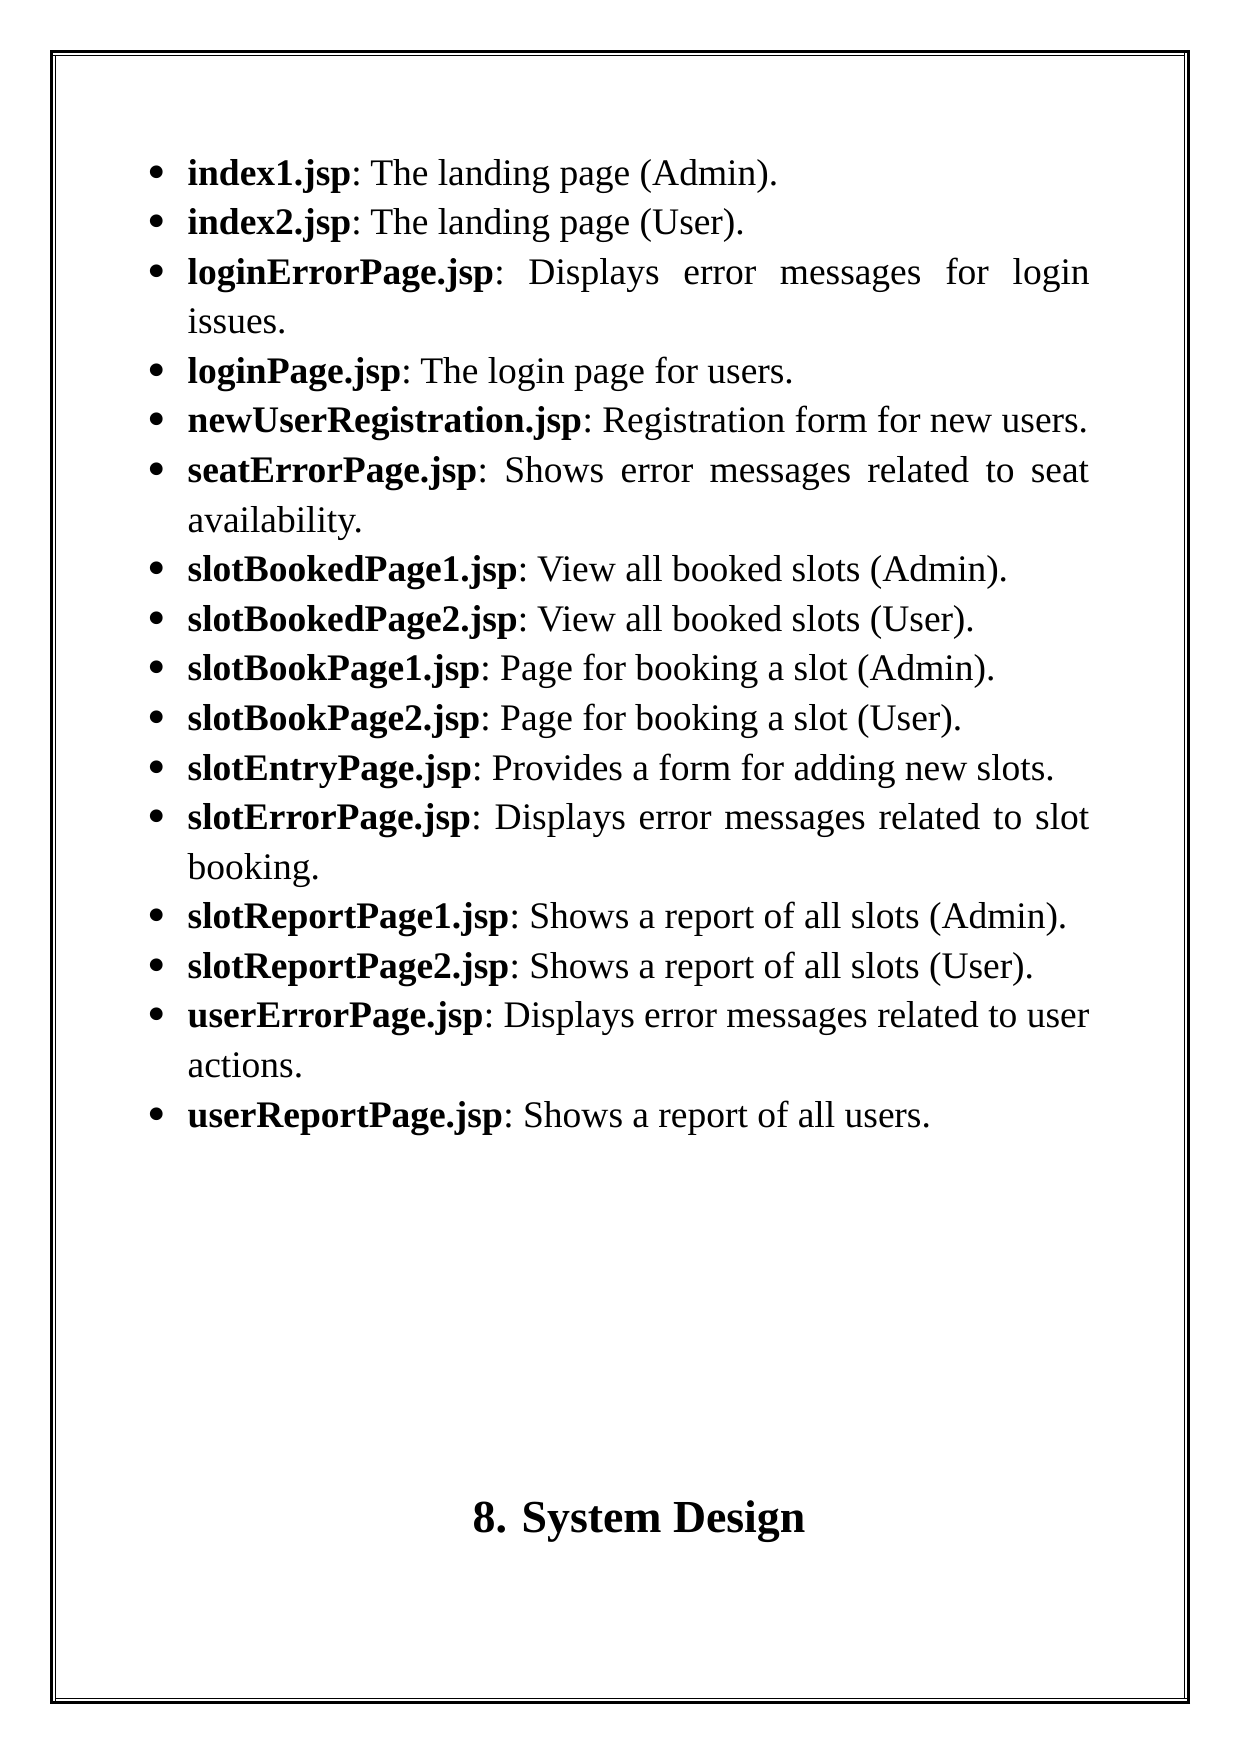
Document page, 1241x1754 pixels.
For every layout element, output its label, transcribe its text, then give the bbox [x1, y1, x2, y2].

list userErrorPage.jsp: Displays error messages related to user actions. [150, 993, 1090, 1086]
list slotEntryPage.jsp: Provides a form for adding new slots. [150, 745, 1090, 788]
list seatErrorPage.jsp: Shows error messages related to seat availability. [150, 447, 1090, 540]
list loginErrorPage.jsp: Displays error messages for login issues. [150, 249, 1090, 342]
list slotBookPage1.jsp: Page for booking a slot (Admin). [150, 646, 1090, 689]
list userReportPage.jsp: Shows a report of all users. [150, 1092, 1090, 1135]
list index2.jsp: The landing page (User). [150, 199, 1090, 243]
list slotErrorPage.jsp: Displays error messages related to slot booking. [150, 794, 1090, 887]
list slotBookedPage1.jsp: View all booked slots (Admin). [150, 547, 1090, 590]
list index1.jsp: The landing page (Admin). [150, 150, 1090, 193]
list loginPage.jsp: The login page for users. [150, 348, 1090, 391]
list slotBookPage2.jsp: Page for booking a slot (User). [150, 695, 1090, 738]
list System Design [187, 1489, 1090, 1542]
list newUserRegistration.jsp: Registration form for new users. [150, 398, 1090, 441]
list slotReportPage1.jsp: Shows a report of all slots (Admin). [150, 894, 1090, 937]
list slotReportPage2.jsp: Shows a report of all slots (User). [150, 943, 1090, 986]
list slotBookedPage2.jsp: View all booked slots (User). [150, 596, 1090, 639]
